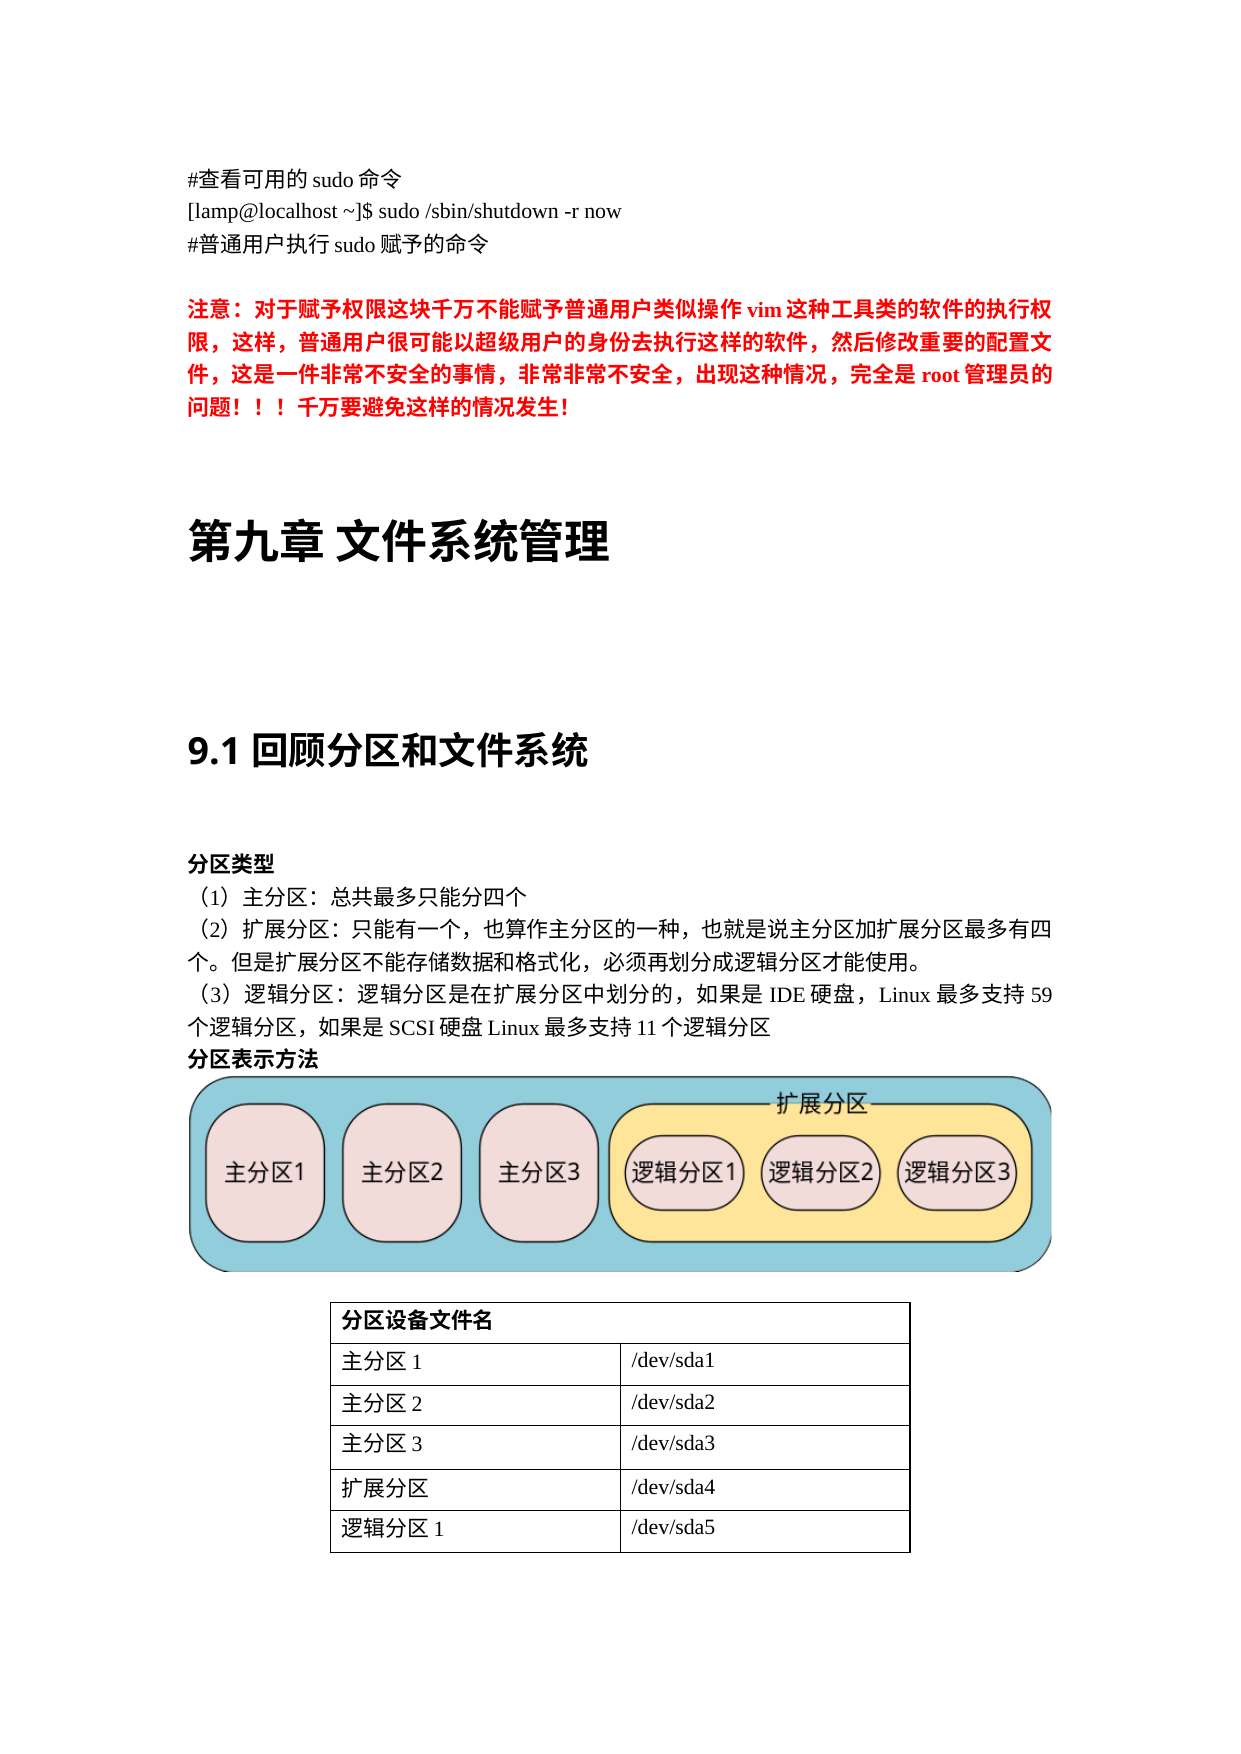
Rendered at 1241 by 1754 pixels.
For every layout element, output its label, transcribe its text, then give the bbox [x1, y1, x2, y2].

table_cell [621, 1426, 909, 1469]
text 注意：对于赋予权限这块千万不能赋予普通用户类似操作vim这种工具类的软件的执行权限，这样，普通用户很可能以超级用户的身份去执行这样的软件，然后修改重要的配置文件，这是一件非常不安全的事情，非常非常不安全，出现这种情况，完全是root管理员的问题！！！千万要避免这样的情况发生！ [187, 292, 1053, 422]
text #查看可用的sudo命令 [187, 162, 1053, 194]
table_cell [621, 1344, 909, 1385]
text （3）逻辑分区：逻辑分区是在扩展分区中划分的，如果是IDE硬盘，Linux最多支持59个逻辑分区，如果是SCSI硬盘Linux最多支持11个逻辑分区 [187, 977, 1053, 1042]
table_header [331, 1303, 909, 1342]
subtitle 分区类型 [187, 847, 1053, 879]
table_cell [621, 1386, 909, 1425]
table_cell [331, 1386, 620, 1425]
text （2）扩展分区：只能有一个，也算作主分区的一种，也就是说主分区加扩展分区最多有四个。但是扩展分区不能存储数据和格式化，必须再划分成逻辑分区才能使用。 [187, 912, 1053, 977]
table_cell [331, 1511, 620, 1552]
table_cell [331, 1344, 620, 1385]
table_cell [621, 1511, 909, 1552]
subtitle 分区表示方法 [187, 1042, 1053, 1074]
text #普通用户执行sudo赋予的命令 [187, 227, 1053, 259]
subtitle 第九章 文件系统管理 [187, 490, 1053, 587]
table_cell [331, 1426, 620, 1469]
subtitle 9.1 回顾分区和文件系统 [187, 715, 1053, 780]
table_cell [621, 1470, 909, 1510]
text [lamp@localhost ~]$ sudo /sbin/shutdown -r now [187, 194, 1053, 227]
text （1）主分区：总共最多只能分四个 [187, 879, 1053, 912]
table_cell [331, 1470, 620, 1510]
